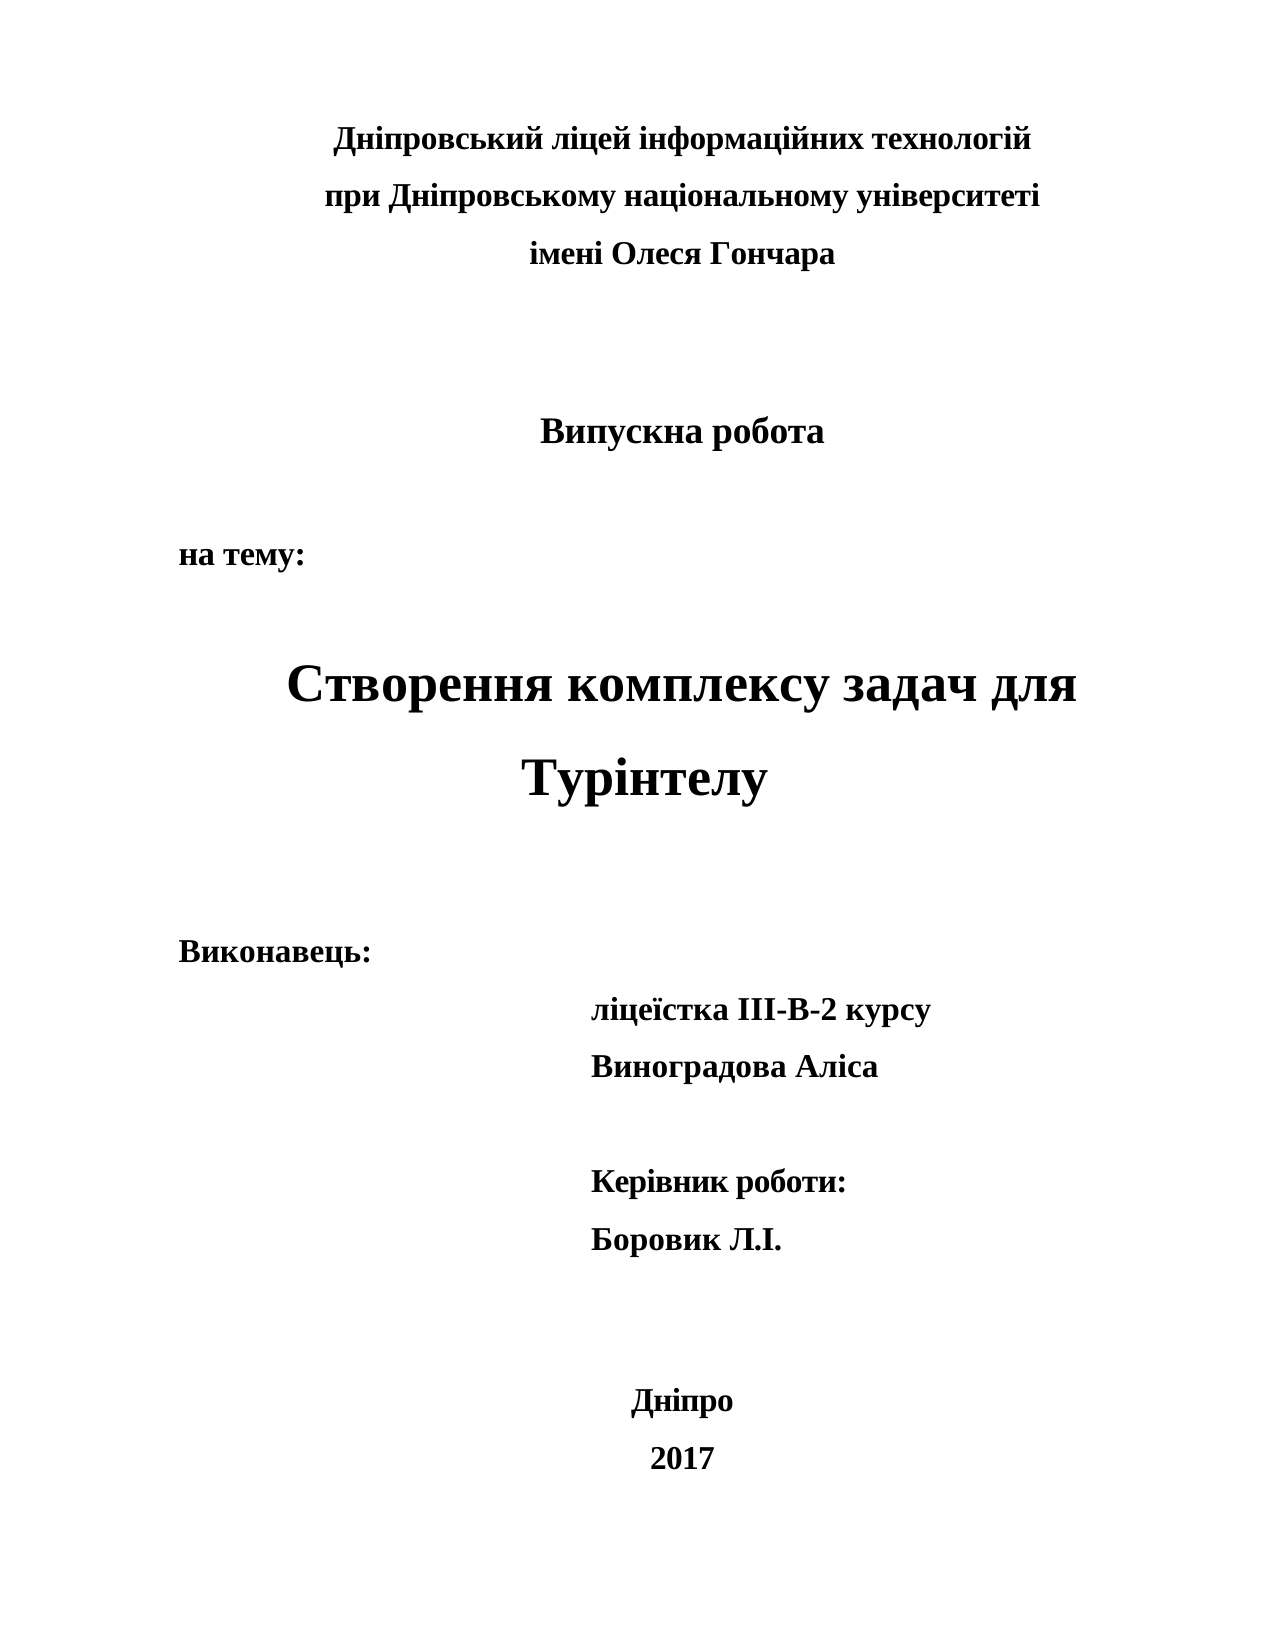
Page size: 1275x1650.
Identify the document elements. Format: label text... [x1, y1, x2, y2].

text імені Олеся Гончара [103, 233, 1186, 271]
text Випускна робота [103, 409, 1186, 452]
text ліцеїстка ІІІ-В-2 курсу [516, 989, 1186, 1027]
text при Дніпровському національному університеті [103, 176, 1186, 214]
text Керівник роботи: [516, 1161, 1186, 1200]
text на тему: [103, 533, 1186, 572]
text Дніпровський ліцей інформаційних технологій [103, 118, 1186, 156]
text Створення комплексу задач для Турінтелу [103, 651, 1186, 807]
text Боровик Л.І. [516, 1219, 1186, 1257]
text Виконавець: [103, 931, 1186, 970]
text 2017 [103, 1438, 1186, 1476]
text Виноградова Аліса [516, 1046, 1186, 1085]
text Дніпро [103, 1380, 1186, 1419]
